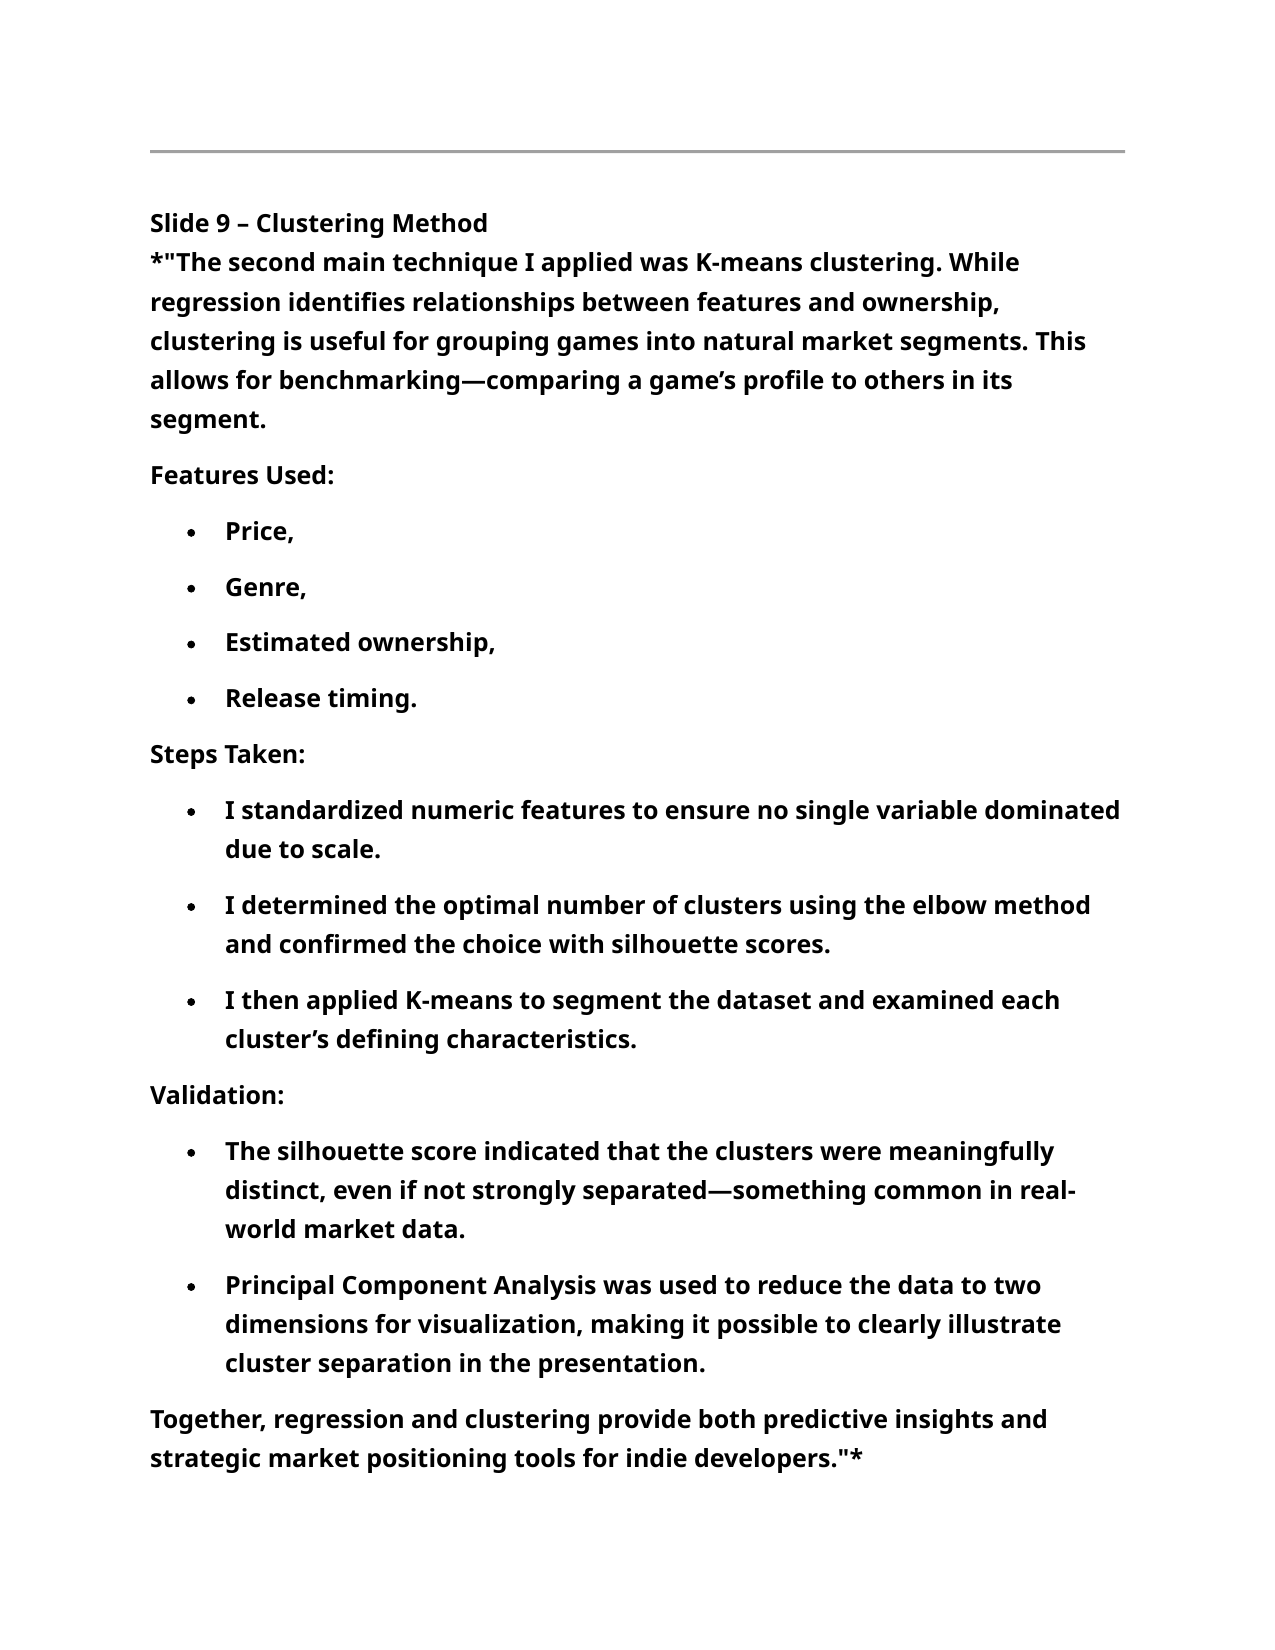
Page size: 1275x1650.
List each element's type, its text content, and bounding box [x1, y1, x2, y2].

text Features Used: [150, 457, 1125, 492]
text Steps Taken: [150, 737, 1125, 771]
text Together, regression and clustering provide both predictive insights and strategic market positioning tools for indie developers."* [150, 1402, 1125, 1475]
list Principal Component Analysis was used to reduce the data to two dimensions for visualization, making it possible to clearly illustrate cluster separation in the presentation. [187, 1267, 1125, 1380]
text Slide 9 – Clustering Method *"The second main technique I applied was K-means clustering. While regression identifies relationships between features and ownership, clustering is useful for grouping games into natural market segments. This allows for benchmarking—comparing a game’s profile to others in its segment. [150, 206, 1125, 436]
list The silhouette score indicated that the clusters were meaningfully distinct, even if not strongly separated—something common in real-world market data. [187, 1133, 1125, 1246]
list I determined the optimal number of clusters using the elbow method and confirmed the choice with silhouette scores. [187, 887, 1125, 961]
list Genre, [187, 569, 1125, 603]
list Estimated ownership, [187, 625, 1125, 659]
text Validation: [150, 1077, 1125, 1112]
list Price, [187, 513, 1125, 547]
list I then applied K-means to segment the dataset and examined each cluster’s defining characteristics. [187, 982, 1125, 1056]
list Release timing. [187, 681, 1125, 715]
list I standardized numeric features to ensure no single variable dominated due to scale. [187, 792, 1125, 866]
